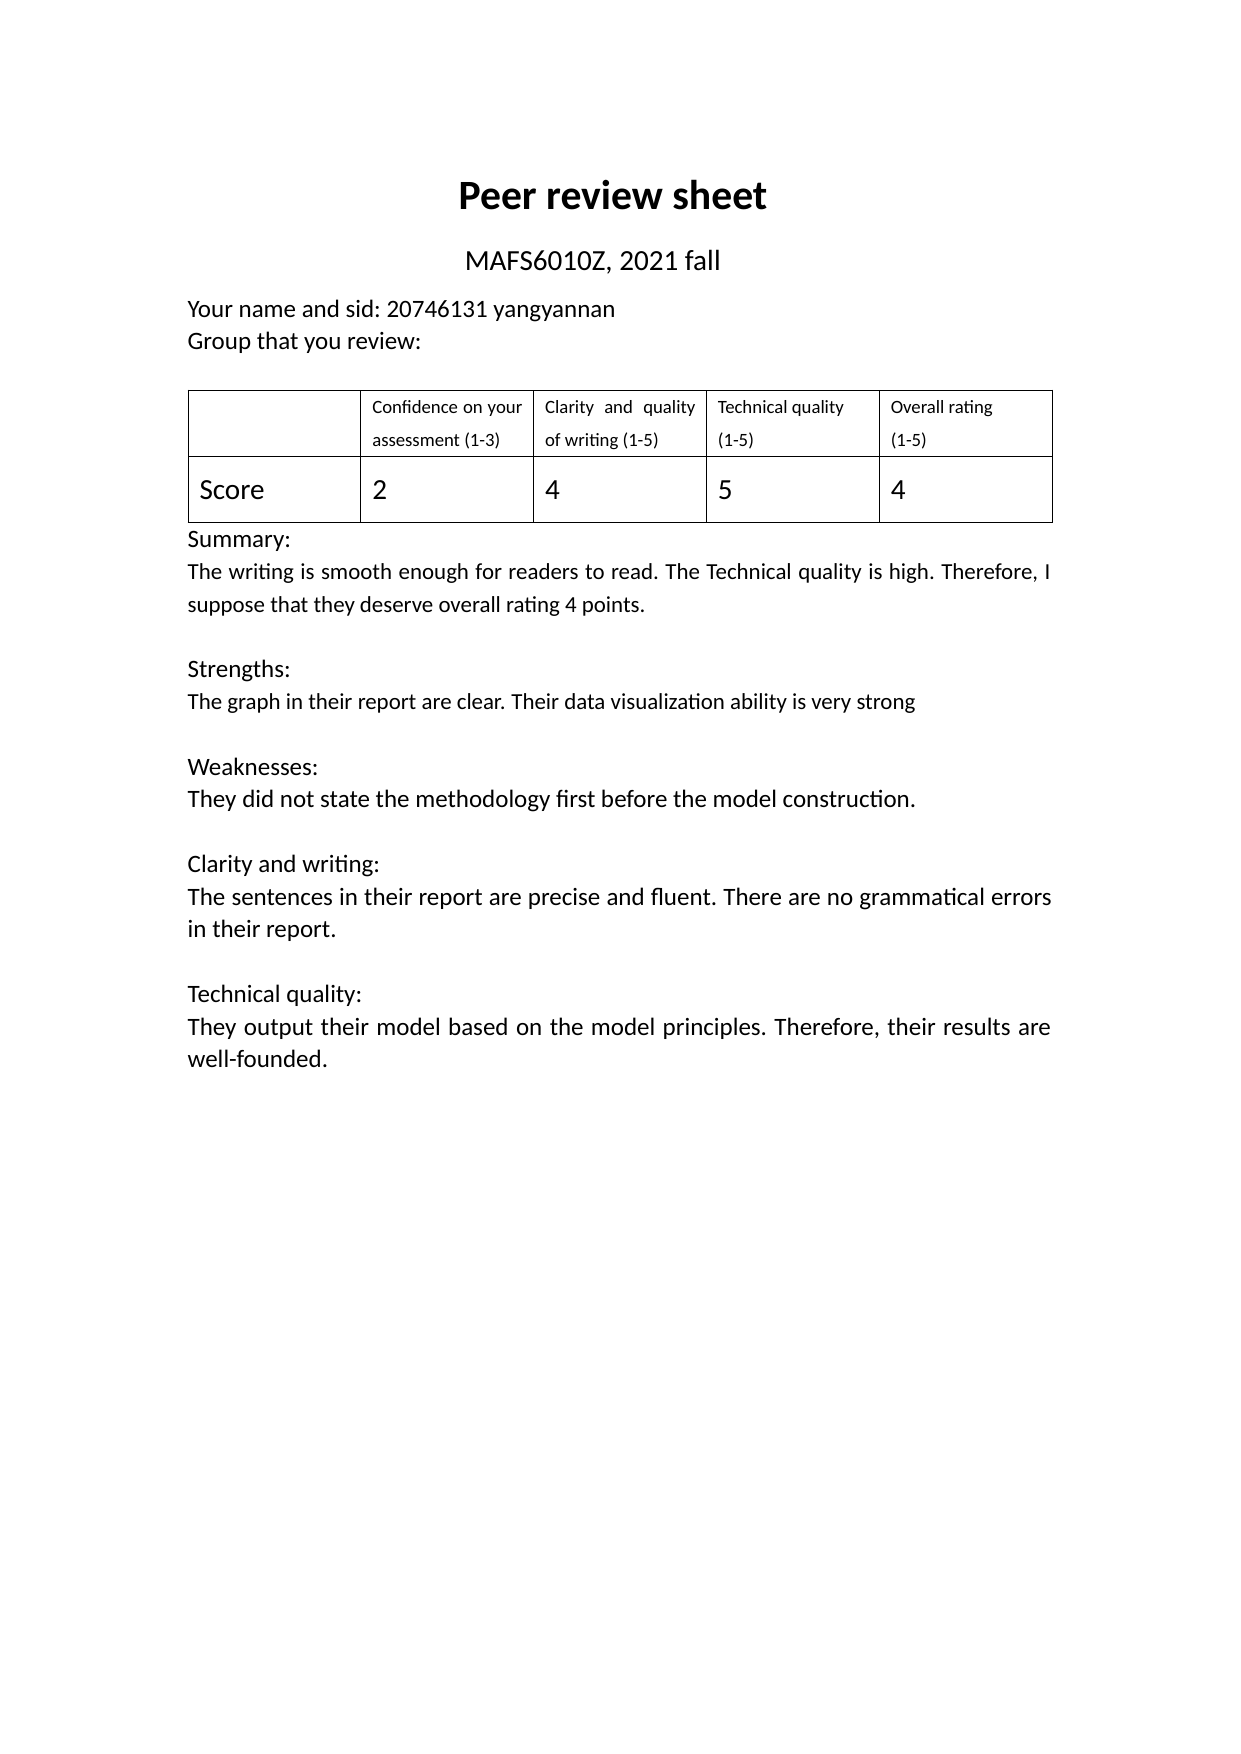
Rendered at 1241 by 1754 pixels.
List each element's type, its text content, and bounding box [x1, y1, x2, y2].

table_cell 4 [880, 457, 1052, 522]
text Clarity and writing: [187, 848, 1053, 880]
table_cell 4 [534, 457, 706, 522]
table_header [189, 391, 360, 456]
table_cell 2 [361, 457, 533, 522]
text Strengths: [187, 653, 1053, 685]
text Weaknesses: [187, 750, 1053, 783]
table_header Overall rating (1-5) [880, 391, 1052, 456]
text Group that you review: [187, 324, 1053, 357]
text Peer review sheet [187, 162, 1053, 227]
table_header Technical quality (1-5) [707, 391, 879, 456]
table_header Confidence on your assessment (1-3) [361, 391, 533, 456]
text The writing is smooth enough for readers to read. The Technical quality is high. Therefore, I suppose that they deserve overall rating 4 points. [187, 555, 1053, 620]
text Summary: [187, 523, 1053, 555]
table_cell Score [189, 457, 360, 522]
text Technical quality: [187, 978, 1053, 1010]
table_cell 5 [707, 457, 879, 522]
text They did not state the methodology first before the model construction. [187, 783, 1053, 815]
text MAFS6010Z, 2021 fall [187, 227, 1053, 292]
text Your name and sid: 20746131 yangyannan [187, 292, 1053, 324]
table_header Clarity and quality of writing (1-5) [534, 391, 706, 456]
text They output their model based on the model principles. Therefore, their results are well-founded. [187, 1010, 1053, 1075]
text The graph in their report are clear. Their data visualization ability is very strong [187, 685, 1053, 718]
text The sentences in their report are precise and fluent. There are no grammatical errors in their report. [187, 880, 1053, 945]
